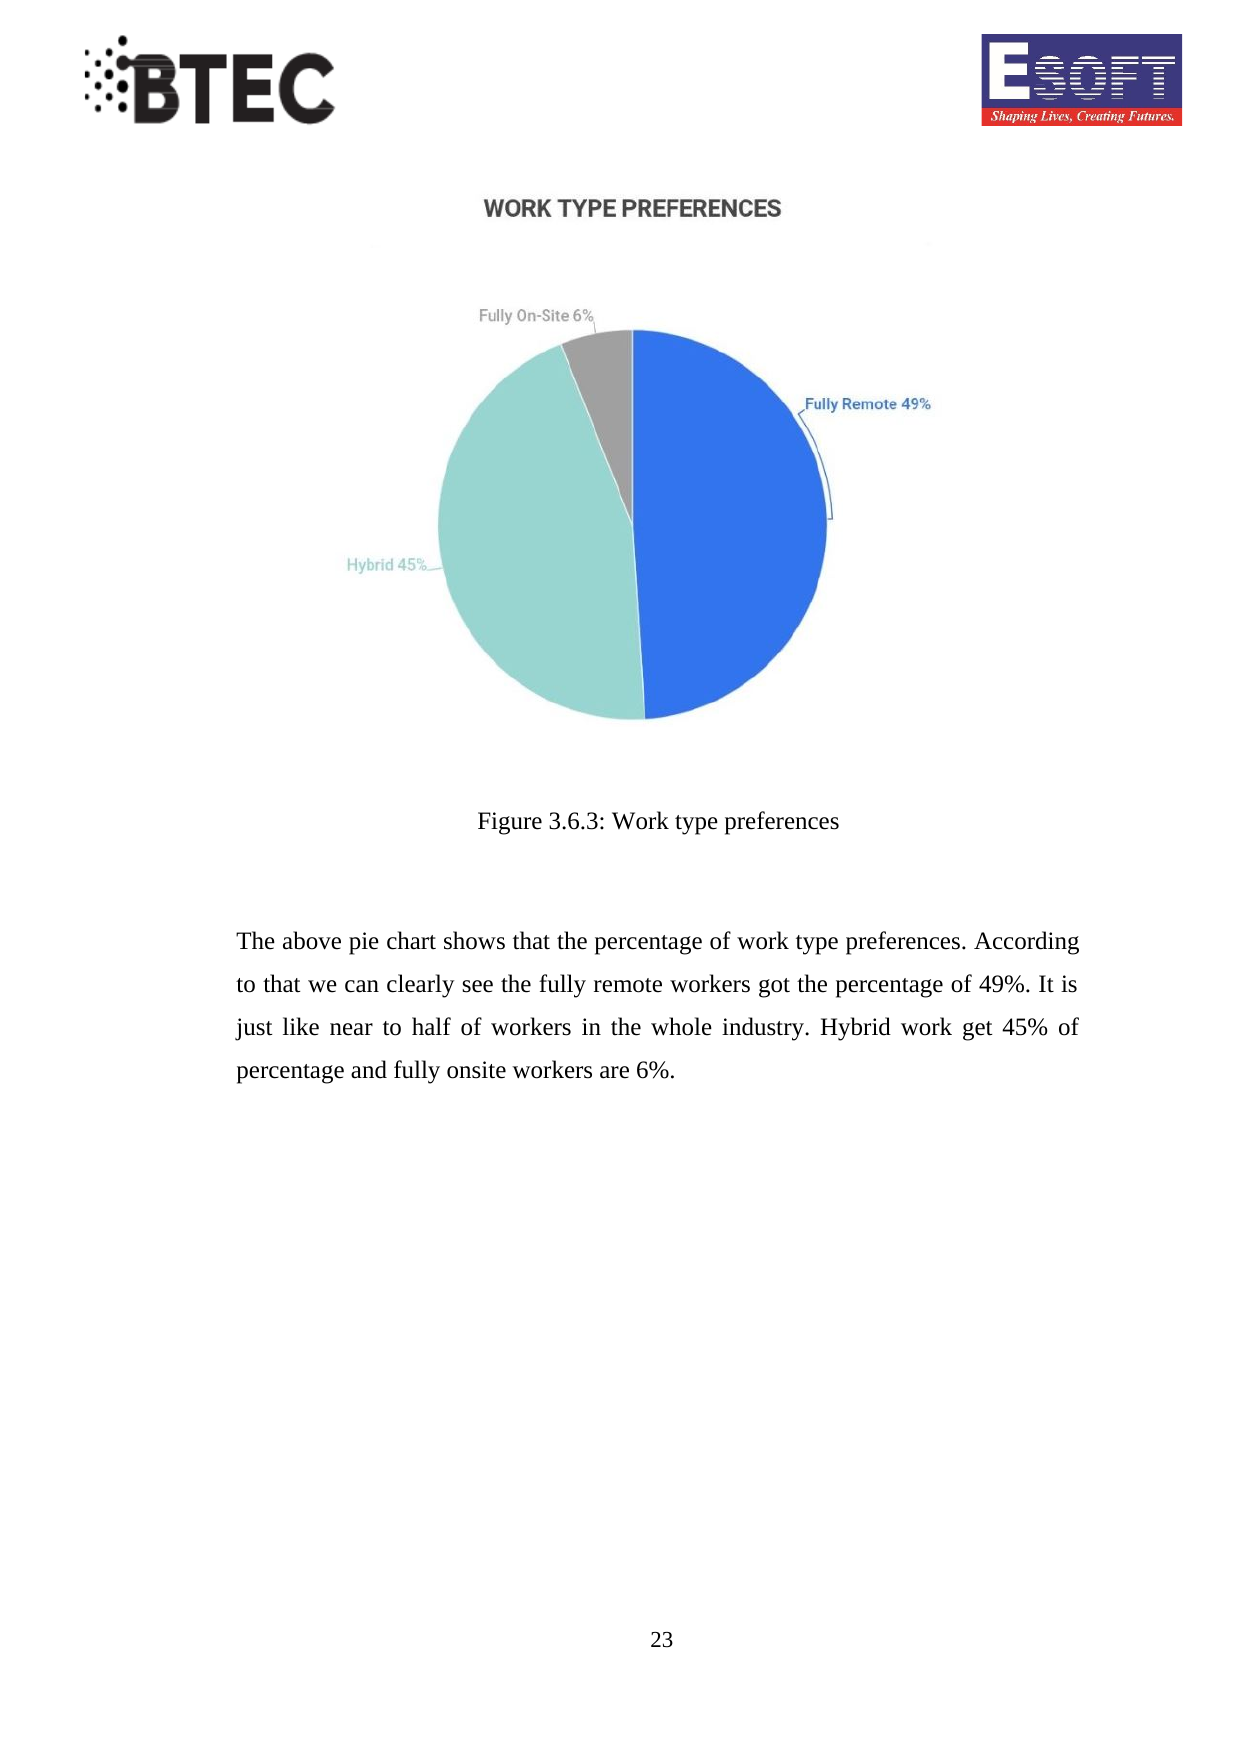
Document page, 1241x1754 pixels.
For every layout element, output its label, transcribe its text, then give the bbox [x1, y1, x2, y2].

picture [84, 34, 337, 127]
text The above pie chart shows that the percentage of work type preferences. According to that we can clearly see the fully remote workers got the percentage of 49%. It is just like near to half of workers in the whole industry. Hybrid work get 45% of percentage and fully onsite workers are 6%. [236, 926, 1080, 1084]
picture [981, 34, 1183, 126]
picture [273, 178, 964, 725]
text Figure 3.6.3: Work type preferences [236, 806, 1080, 835]
